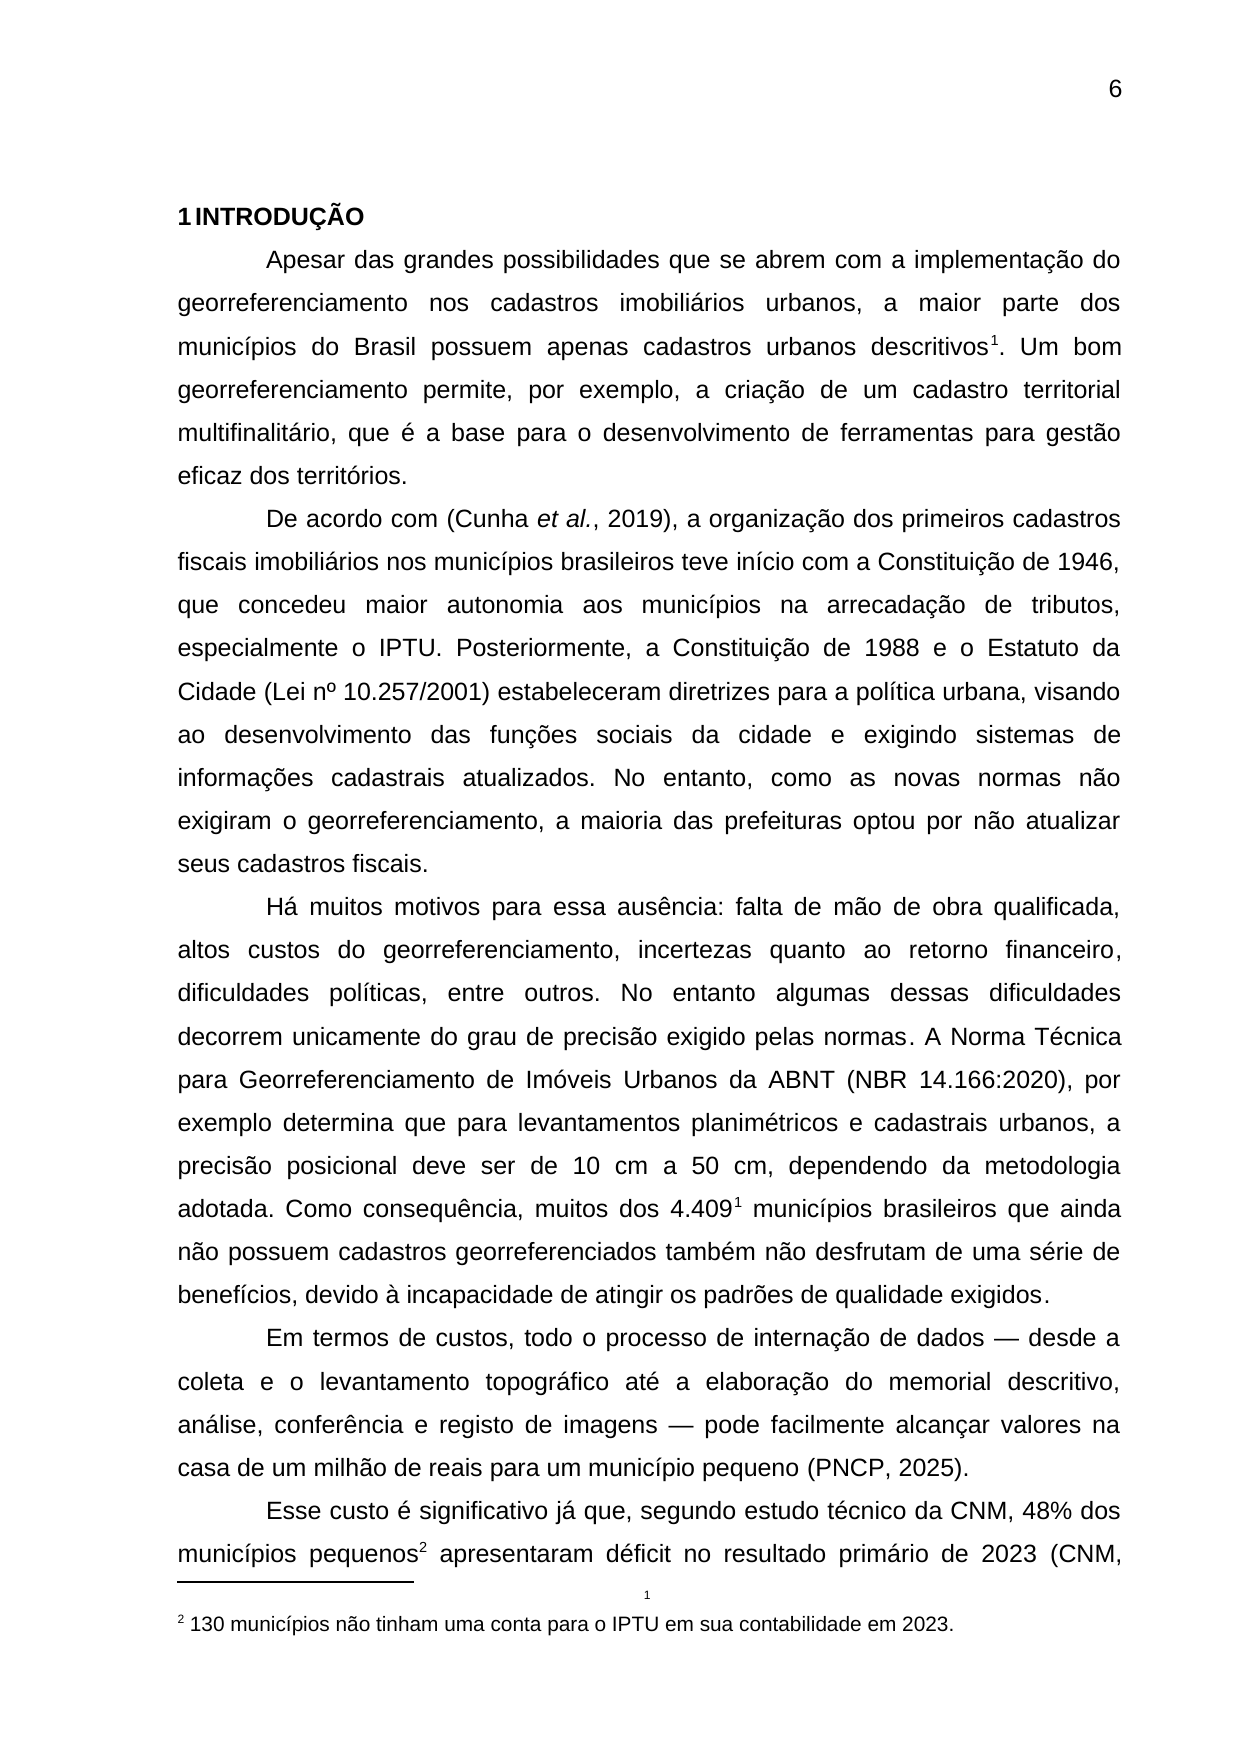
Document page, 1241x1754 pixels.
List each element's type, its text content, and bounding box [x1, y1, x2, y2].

subtitle Introdução [177, 202, 1122, 231]
text Há muitos motivos para essa ausência: falta de mão de obra qualificada, altos custos do georreferenciamento, incertezas quanto ao retorno financeiro, dificuldades políticas, entre outros. No entanto algumas dessas dificuldades decorrem unicamente do grau de precisão exigido pelas normas. A Norma Técnica para Georreferenciamento de Imóveis Urbanos da ABNT (NBR 14.166:2020), por exemplo determina que para levantamentos planimétricos e cadastrais urbanos, a precisão posicional deve ser de 10 cm a 50 cm, dependendo da metodologia adotada. Como consequência, muitos dos 4.4091 municípios brasileiros que ainda não possuem cadastros georreferenciados também não desfrutam de uma série de benefícios, devido à incapacidade de atingir os padrões de qualidade exigidos. [177, 892, 1122, 1309]
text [177, 1496, 1122, 1568]
text De acordo com (Cunha et al., 2019), a organização dos primeiros cadastros fiscais imobiliários nos municípios brasileiros teve início com a Constituição de 1946, que concedeu maior autonomia aos municípios na arrecadação de tributos, especialmente o IPTU. Posteriormente, a Constituição de 1988 e o Estatuto da Cidade (Lei nº 10.257/2001) estabeleceram diretrizes para a política urbana, visando ao desenvolvimento das funções sociais da cidade e exigindo sistemas de informações cadastrais atualizados. No entanto, como as novas normas não exigiram o georreferenciamento, a maioria das prefeituras optou por não atualizar seus cadastros fiscais. [177, 504, 1122, 878]
text Em termos de custos, todo o processo de internação de dados — desde a coleta e o levantamento topográfico até a elaboração do memorial descritivo, análise, conferência e registo de imagens — pode facilmente alcançar valores na casa de um milhão de reais para um município pequeno (PNCP, 2025). [177, 1323, 1122, 1482]
text Apesar das grandes possibilidades que se abrem com a implementação do georreferenciamento nos cadastros imobiliários urbanos, a maior parte dos municípios do Brasil possuem apenas cadastros urbanos descritivos. Um bom georreferenciamento permite, por exemplo, a criação de um cadastro territorial multifinalitário, que é a base para o desenvolvimento de ferramentas para gestão eficaz dos territórios. [177, 245, 1122, 490]
